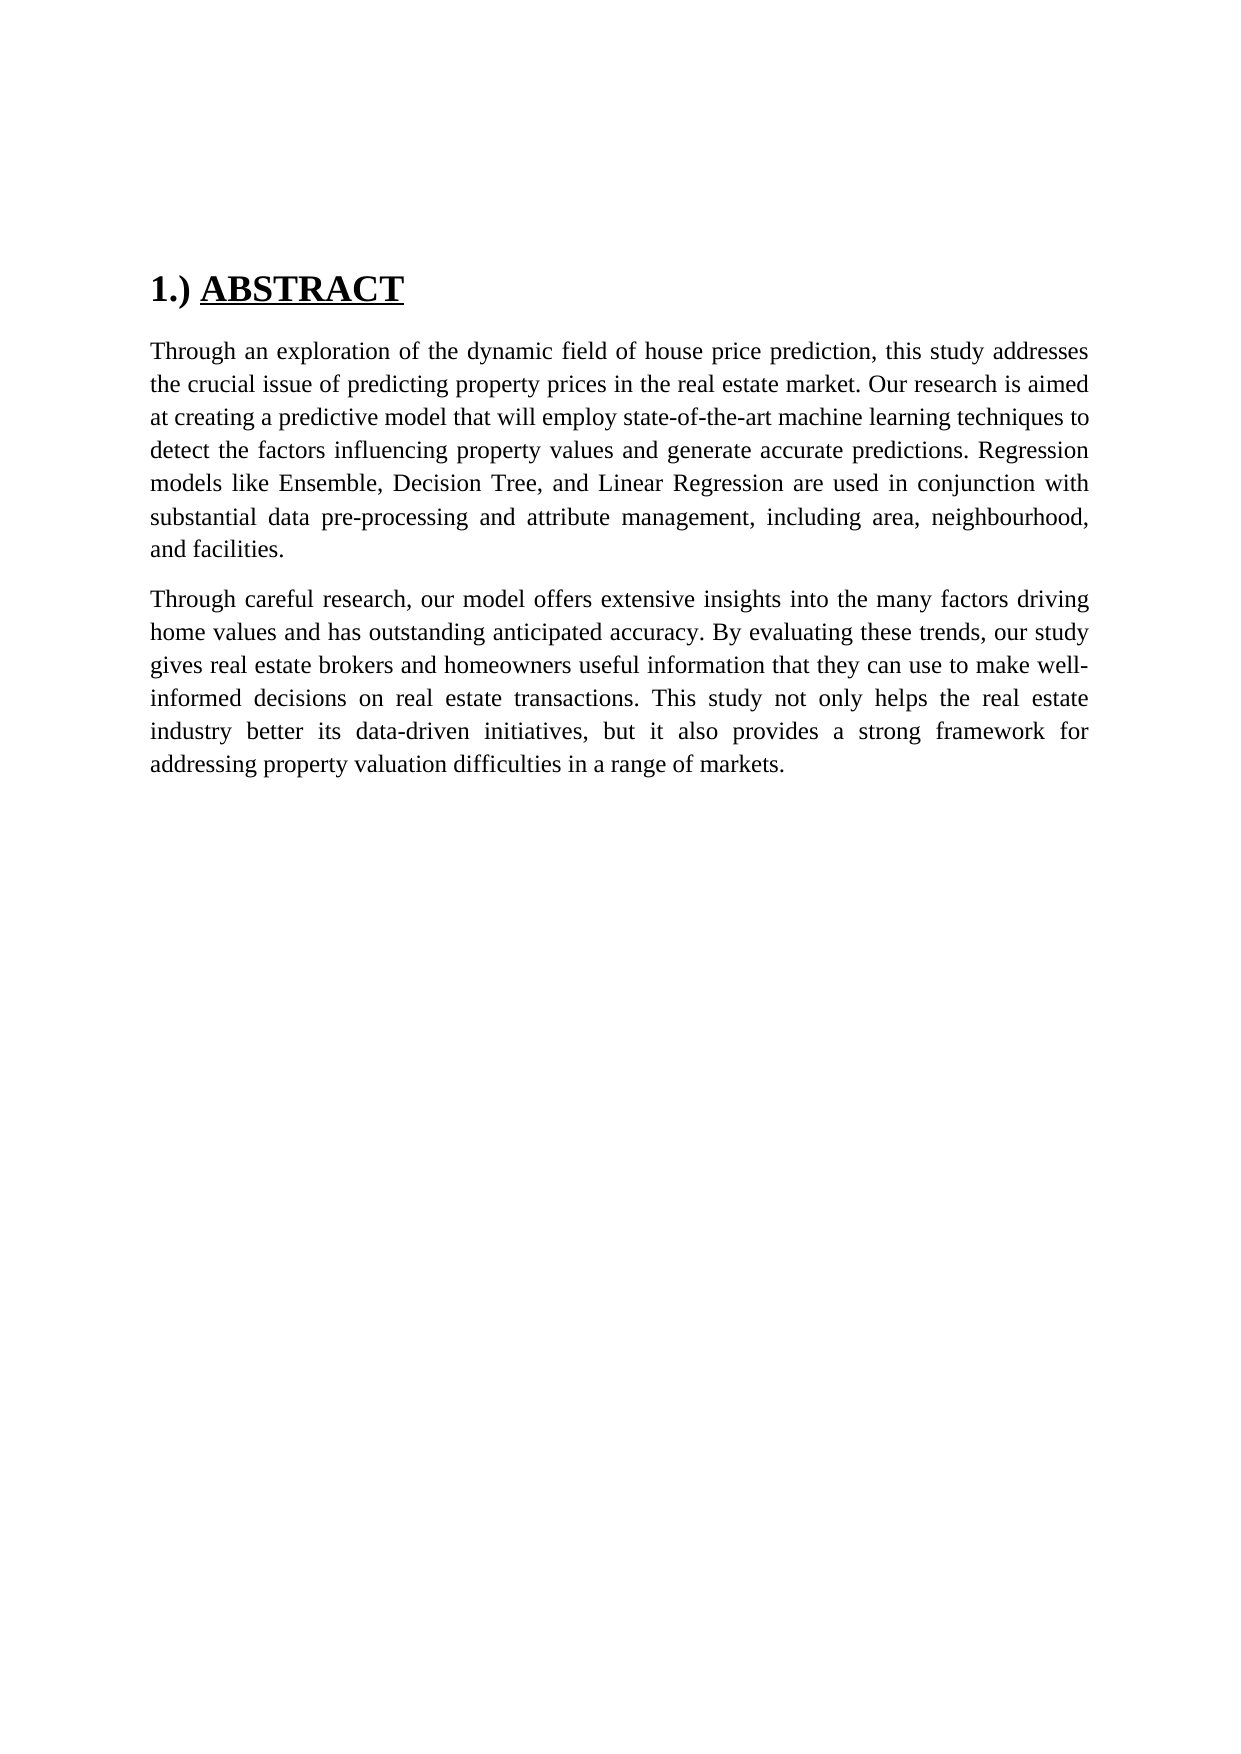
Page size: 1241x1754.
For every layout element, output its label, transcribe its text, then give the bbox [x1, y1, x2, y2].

text 1.) ABSTRACT [150, 266, 1090, 309]
text Through an exploration of the dynamic field of house price prediction, this study addresses the crucial issue of predicting property prices in the real estate market. Our research is aimed at creating a predictive model that will employ state-of-the-art machine learning techniques to detect the factors influencing property values and generate accurate predictions. Regression models like Ensemble, Decision Tree, and Linear Regression are used in conjunction with substantial data pre-processing and attribute management, including area, neighbourhood, and facilities. [150, 336, 1090, 563]
text Through careful research, our model offers extensive insights into the many factors driving home values and has outstanding anticipated accuracy. By evaluating these trends, our study gives real estate brokers and homeowners useful information that they can use to make well-informed decisions on real estate transactions. This study not only helps the real estate industry better its data-driven initiatives, but it also provides a strong framework for addressing property valuation difficulties in a range of markets. [150, 584, 1090, 778]
